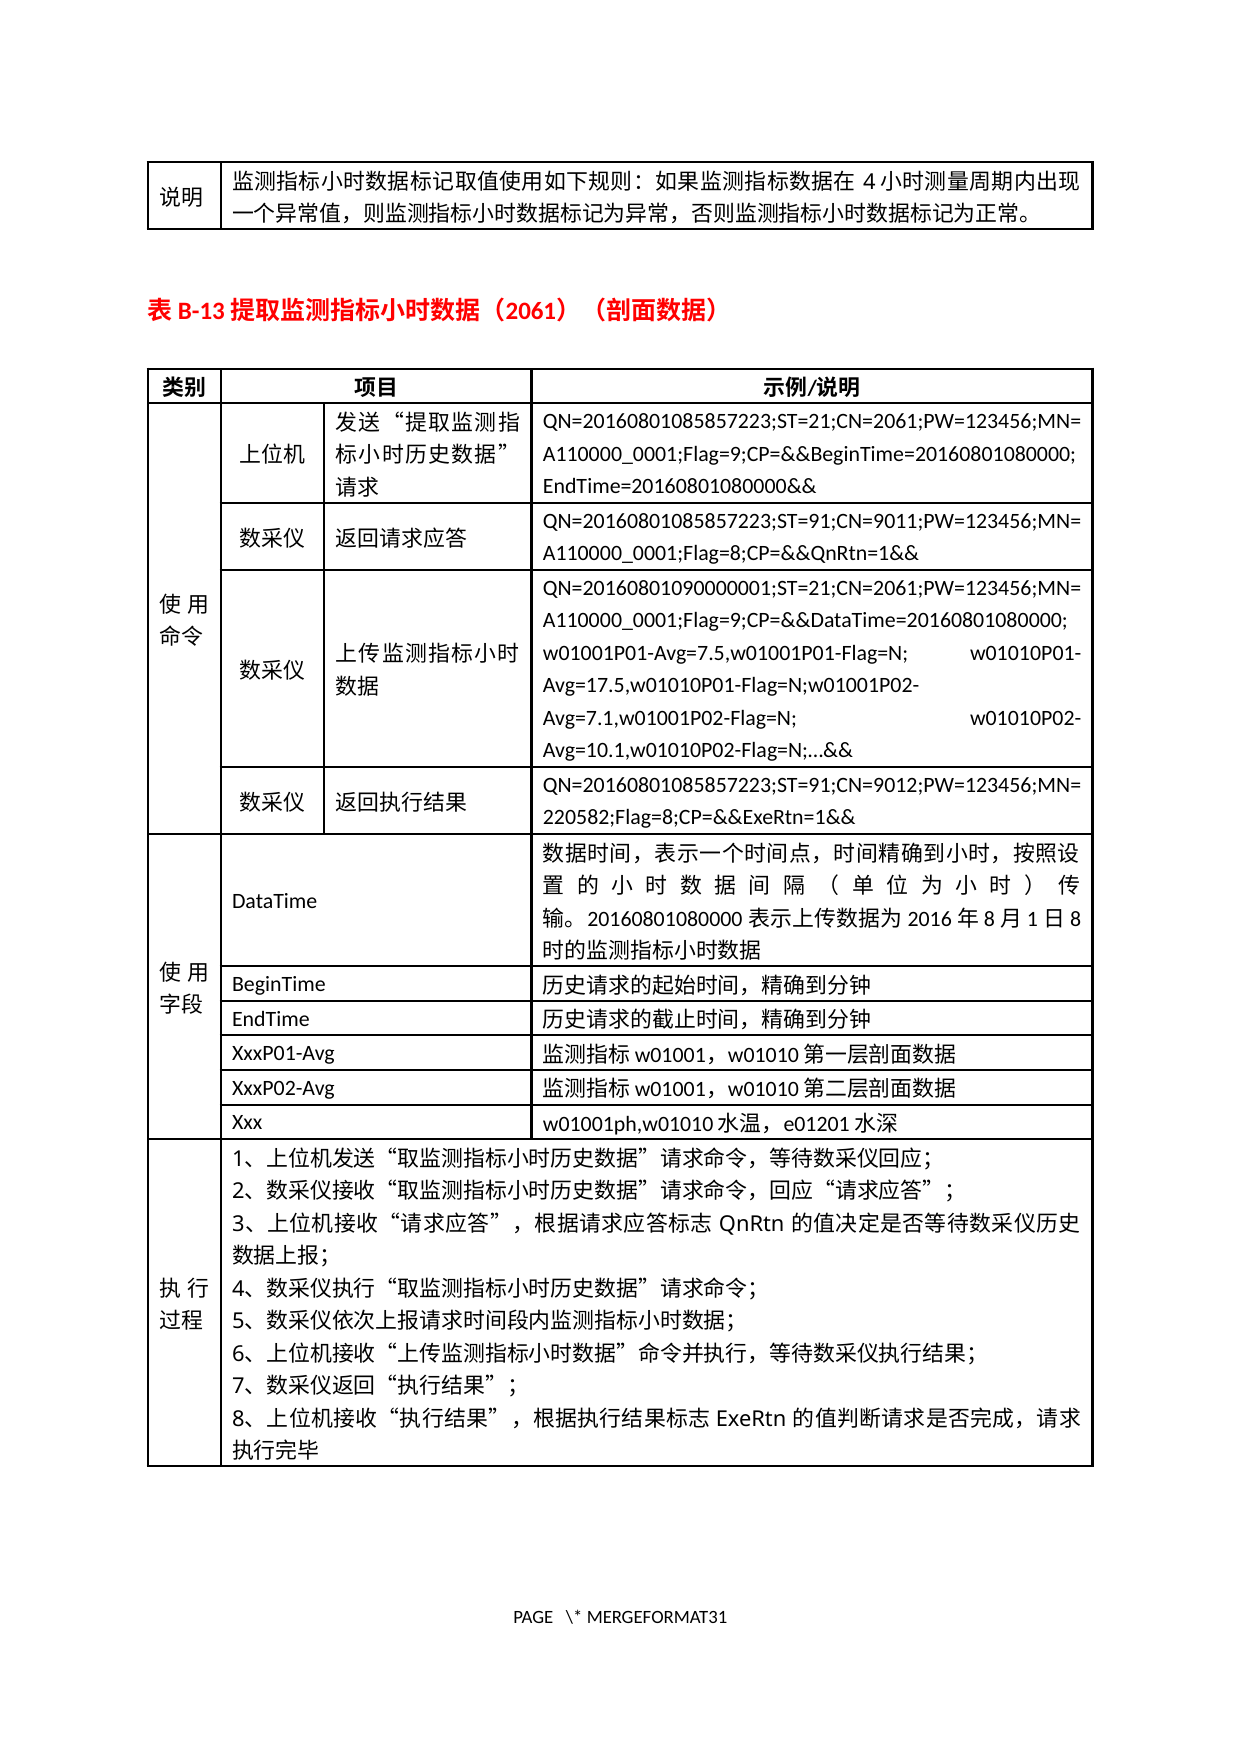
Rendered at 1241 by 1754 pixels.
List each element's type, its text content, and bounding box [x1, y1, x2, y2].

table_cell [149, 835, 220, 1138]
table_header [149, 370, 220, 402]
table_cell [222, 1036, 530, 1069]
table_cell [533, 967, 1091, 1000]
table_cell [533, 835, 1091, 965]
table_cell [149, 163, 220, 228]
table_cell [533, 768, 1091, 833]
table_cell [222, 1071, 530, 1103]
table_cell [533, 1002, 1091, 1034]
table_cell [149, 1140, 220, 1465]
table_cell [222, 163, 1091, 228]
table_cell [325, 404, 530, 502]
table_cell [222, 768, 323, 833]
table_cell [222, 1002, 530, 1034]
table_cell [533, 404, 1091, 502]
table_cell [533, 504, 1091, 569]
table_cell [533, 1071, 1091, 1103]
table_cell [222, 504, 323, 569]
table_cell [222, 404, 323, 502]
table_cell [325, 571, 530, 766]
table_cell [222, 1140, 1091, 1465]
subtitle 表B-13 提取监测指标小时数据（2061）（剖面数据） [148, 276, 1092, 341]
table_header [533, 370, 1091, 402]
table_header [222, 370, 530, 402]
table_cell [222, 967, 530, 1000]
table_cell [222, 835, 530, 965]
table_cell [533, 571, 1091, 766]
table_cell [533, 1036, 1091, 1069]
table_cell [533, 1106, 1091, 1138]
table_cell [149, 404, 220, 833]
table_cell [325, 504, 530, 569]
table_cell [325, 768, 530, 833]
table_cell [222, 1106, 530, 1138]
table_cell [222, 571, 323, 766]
